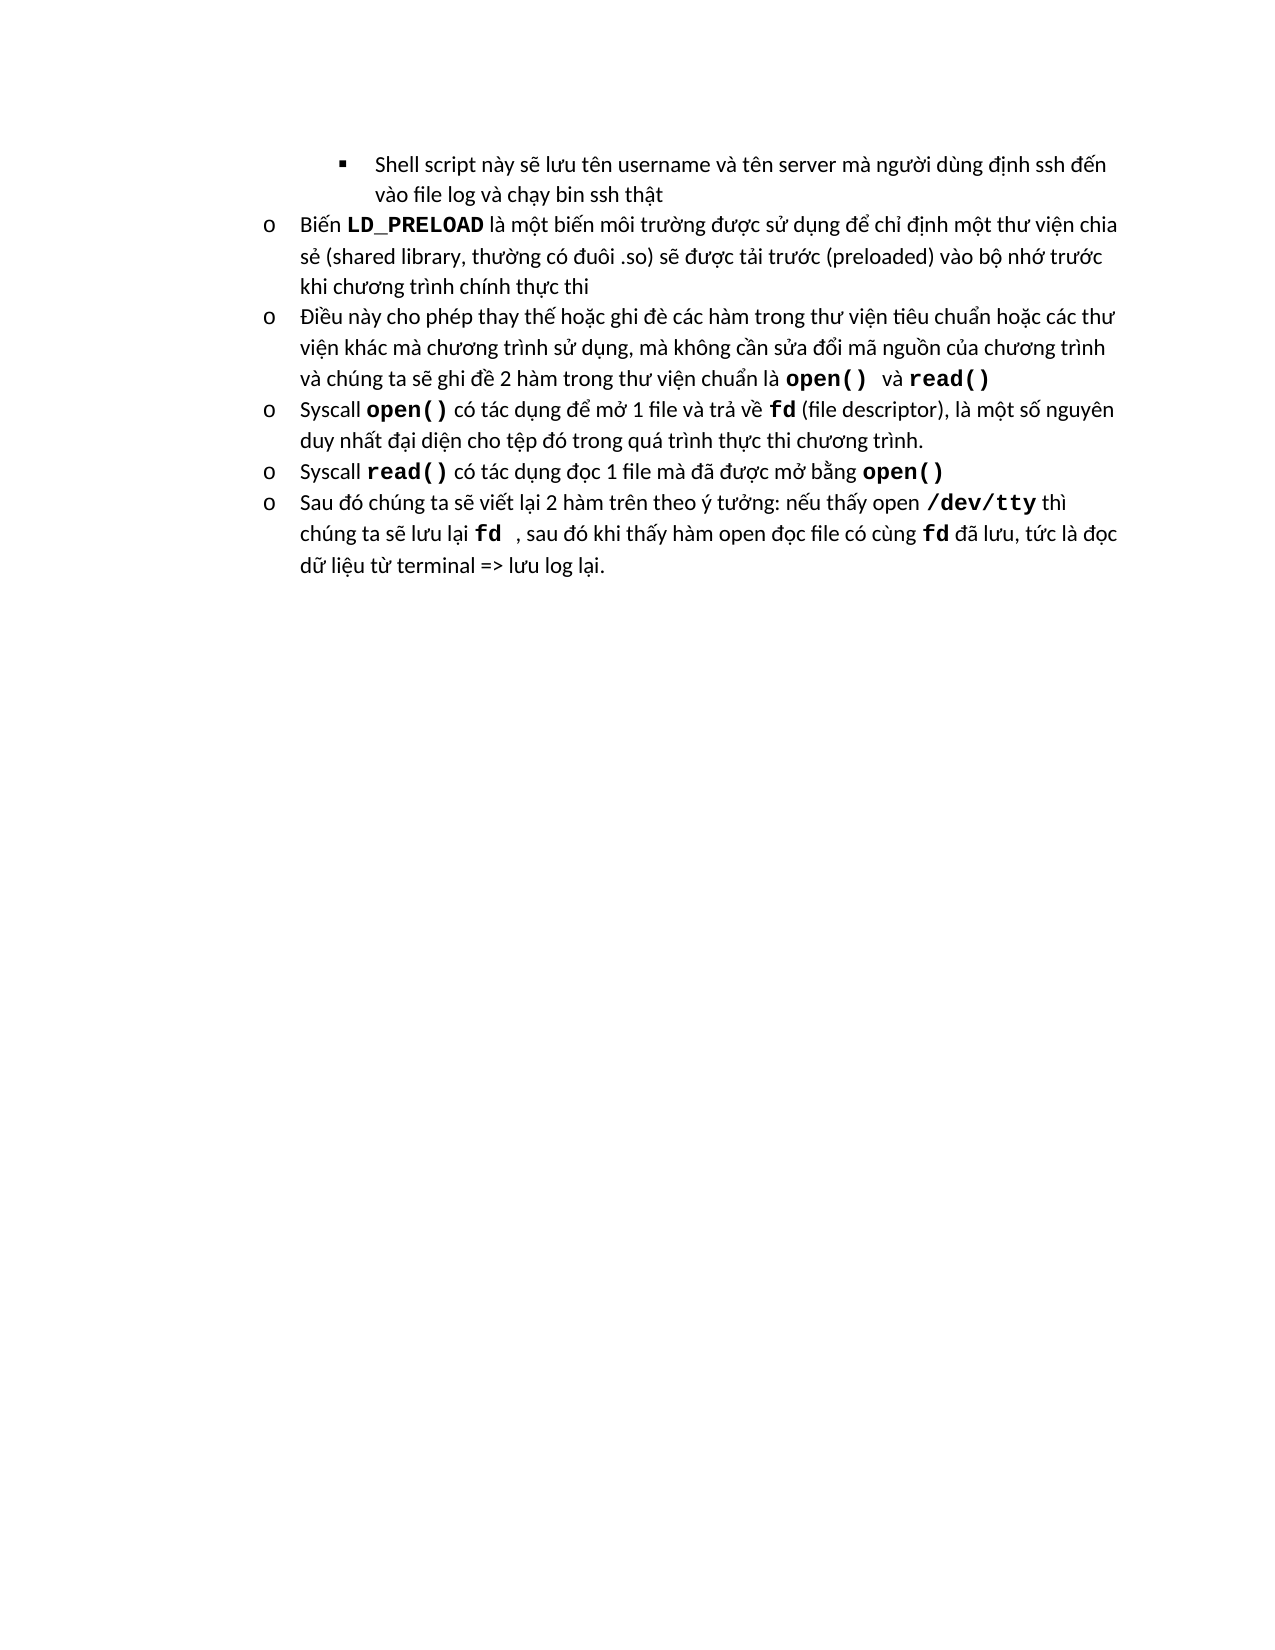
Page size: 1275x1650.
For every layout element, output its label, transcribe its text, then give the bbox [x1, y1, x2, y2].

list Syscall read() có tác dụng đọc 1 file mà đã được mở bằng open() [262, 457, 1125, 486]
list Biến LD_PRELOAD là một biến môi trường được sử dụng để chỉ định một thư viện chia sẻ (shared library, thường có đuôi .so) sẽ được tải trước (preloaded) vào bộ nhớ trước khi chương trình chính thực thi [262, 210, 1125, 300]
list Syscall open() có tác dụng để mở 1 file và trả về fd (file descriptor), là một số nguyên duy nhất đại diện cho tệp đó trong quá trình thực thi chương trình. [262, 395, 1125, 454]
list Điều này cho phép thay thế hoặc ghi đè các hàm trong thư viện tiêu chuẩn hoặc các thư viện khác mà chương trình sử dụng, mà không cần sửa đổi mã nguồn của chương trình và chúng ta sẽ ghi đề 2 hàm trong thư viện chuẩn là open() và read() [262, 302, 1125, 393]
list Shell script này sẽ lưu tên username và tên server mà người dùng định ssh đến vào file log và chạy bin ssh thật [337, 150, 1125, 208]
list Sau đó chúng ta sẽ viết lại 2 hàm trên theo ý tưởng: nếu thấy open /dev/tty thì chúng ta sẽ lưu lại fd , sau đó khi thấy hàm open đọc file có cùng fd đã lưu, tức là đọc dữ liệu từ terminal => lưu log lại. [262, 488, 1125, 579]
